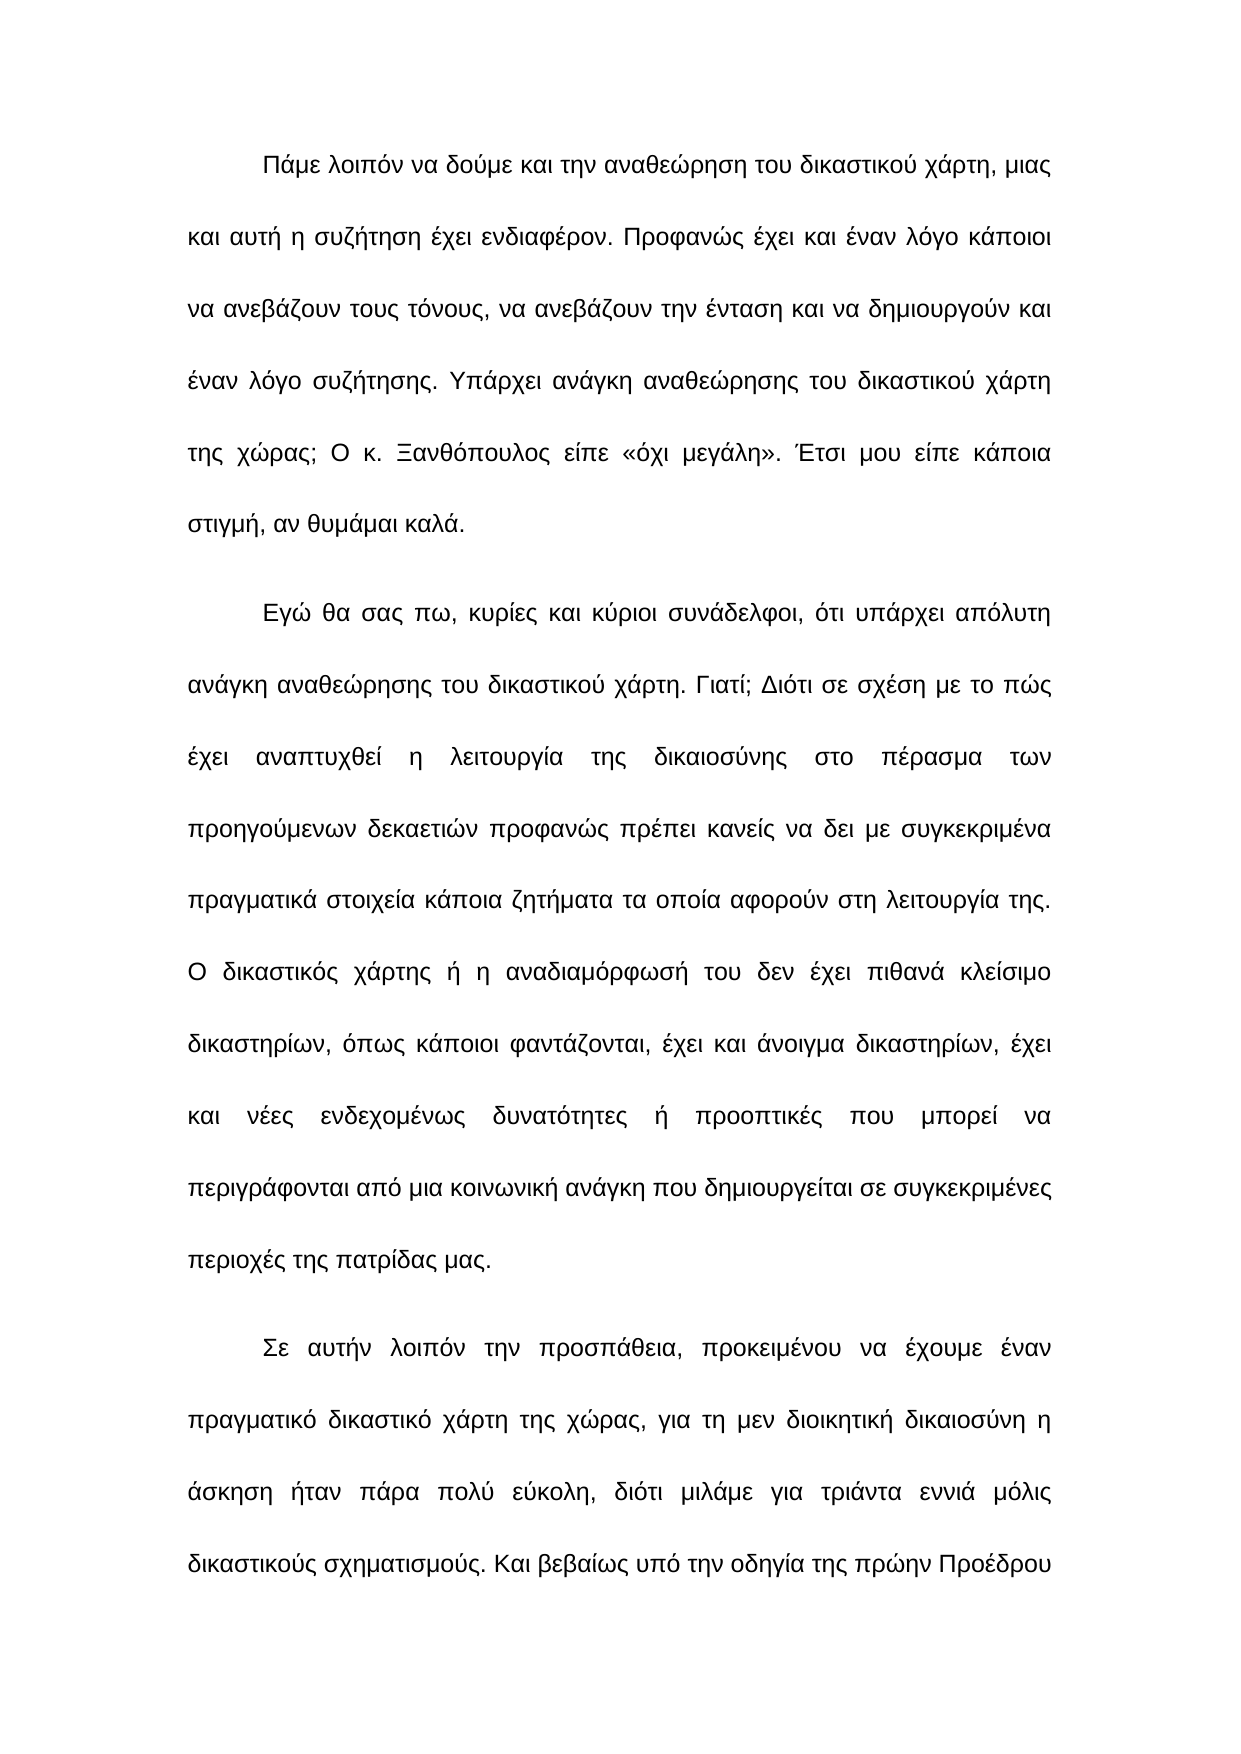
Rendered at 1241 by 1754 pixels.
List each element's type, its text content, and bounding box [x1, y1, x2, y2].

text Εγώ θα σας πω, κυρίες και κύριοι συνάδελφοι, ότι υπάρχει απόλυτη ανάγκη αναθεώρησης του δικαστικού χάρτη. Γιατί; Διότι σε σχέση με το πώς έχει αναπτυχθεί η λειτουργία της δικαιοσύνης στο πέρασμα των προηγούμενων δεκαετιών προφανώς πρέπει κανείς να δει με συγκεκριμένα πραγματικά στοιχεία κάποια ζητήματα τα οποία αφορούν στη λειτουργία της. Ο δικαστικός χάρτης ή η αναδιαμόρφωσή του δεν έχει πιθανά κλείσιμο δικαστηρίων, όπως κάποιοι φαντάζονται, έχει και άνοιγμα δικαστηρίων, έχει και νέες ενδεχομένως δυνατότητες ή προοπτικές που μπορεί να περιγράφονται από μια κοινωνική ανάγκη που δημιουργείται σε συγκεκριμένες περιοχές της πατρίδας μας. [187, 598, 1053, 1273]
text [187, 1333, 1053, 1578]
text Πάμε λοιπόν να δούμε και την αναθεώρηση του δικαστικού χάρτη, μιας και αυτή η συζήτηση έχει ενδιαφέρον. Προφανώς έχει και έναν λόγο κάποιοι να ανεβάζουν τους τόνους, να ανεβάζουν την ένταση και να δημιουργούν και έναν λόγο συζήτησης. Υπάρχει ανάγκη αναθεώρησης του δικαστικού χάρτη της χώρας; Ο κ. Ξανθόπουλος είπε «όχι μεγάλη». Έτσι μου είπε κάποια στιγμή, αν θυμάμαι καλά. [187, 150, 1053, 538]
